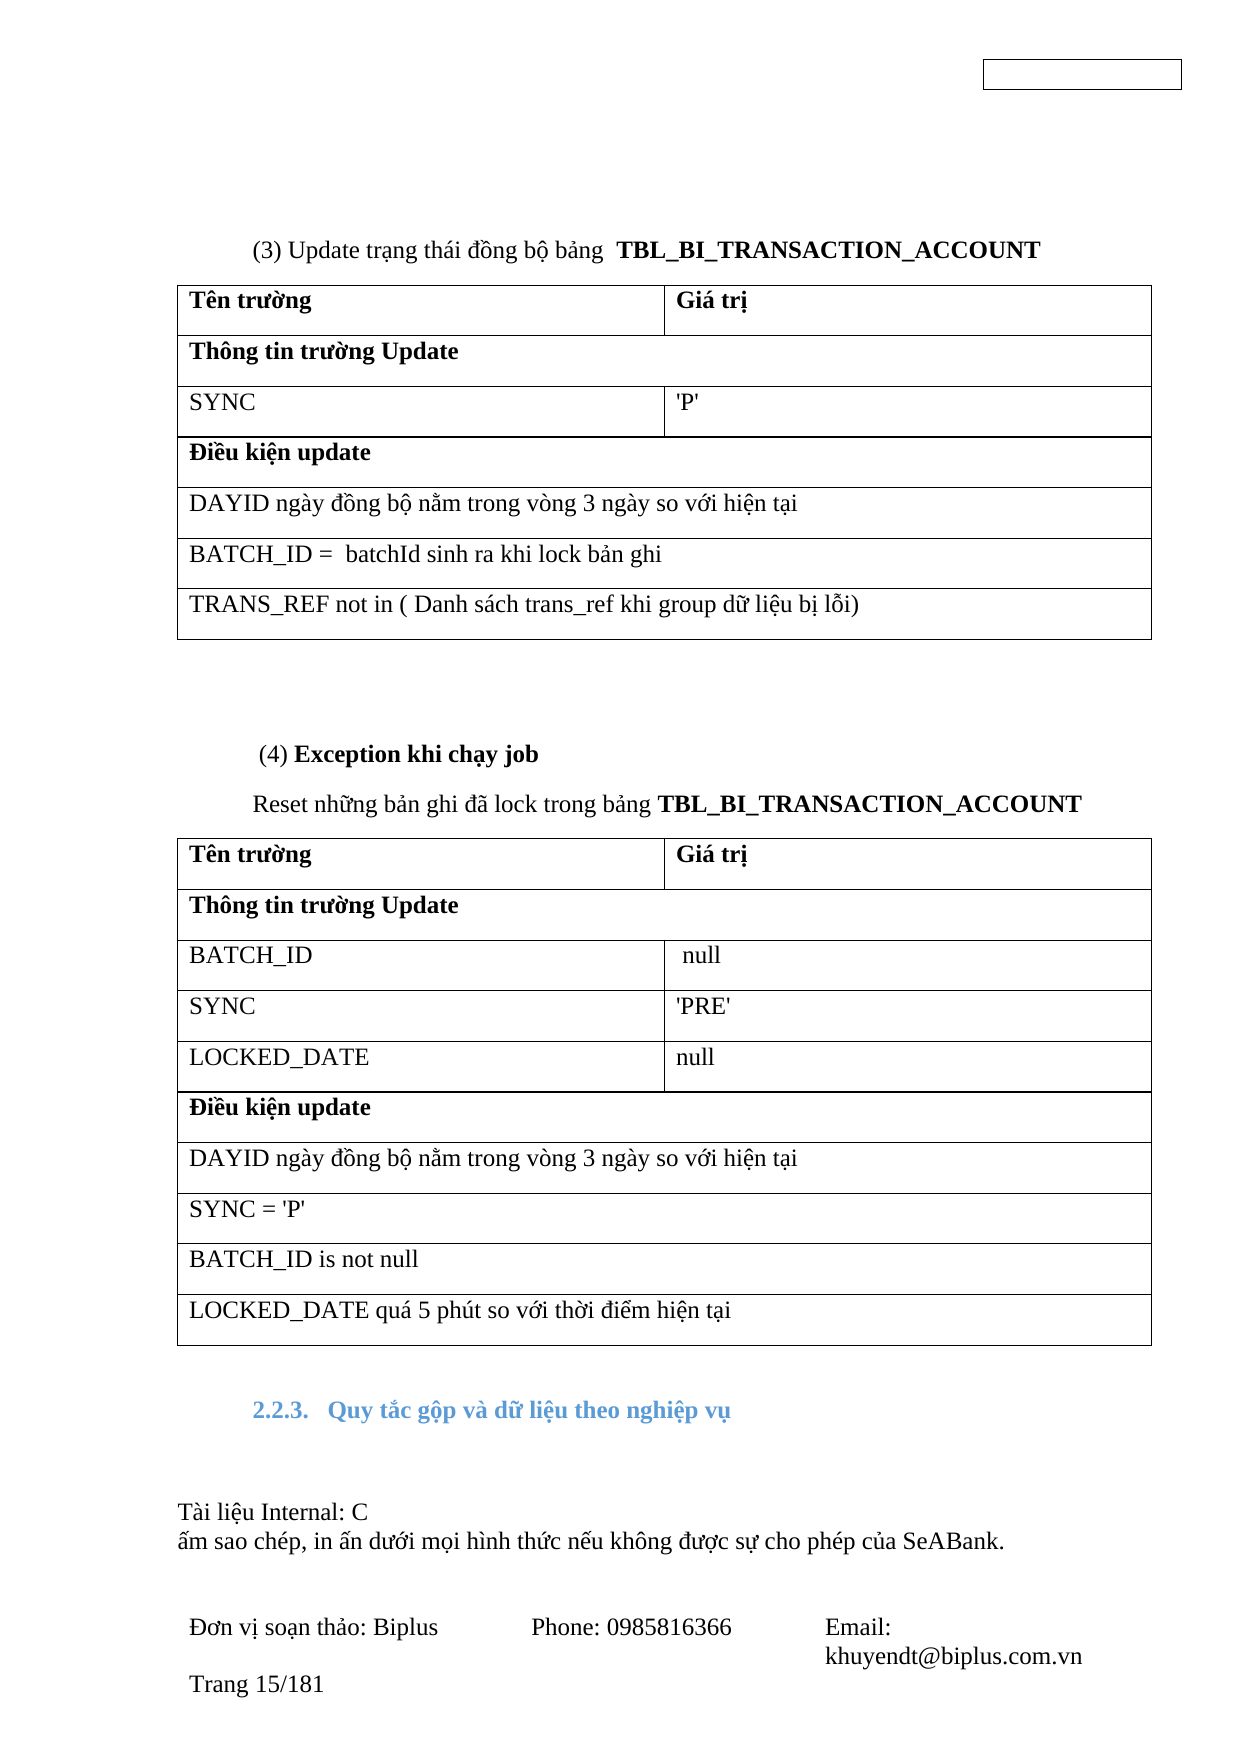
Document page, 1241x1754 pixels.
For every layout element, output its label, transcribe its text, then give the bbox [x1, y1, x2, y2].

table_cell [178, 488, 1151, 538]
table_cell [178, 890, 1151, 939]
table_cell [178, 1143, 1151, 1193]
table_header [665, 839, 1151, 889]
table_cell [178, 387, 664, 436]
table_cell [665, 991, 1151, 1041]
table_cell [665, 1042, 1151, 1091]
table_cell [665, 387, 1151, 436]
subtitle Quy tắc gộp và dữ liệu theo nghiệp vụ [252, 1395, 1152, 1424]
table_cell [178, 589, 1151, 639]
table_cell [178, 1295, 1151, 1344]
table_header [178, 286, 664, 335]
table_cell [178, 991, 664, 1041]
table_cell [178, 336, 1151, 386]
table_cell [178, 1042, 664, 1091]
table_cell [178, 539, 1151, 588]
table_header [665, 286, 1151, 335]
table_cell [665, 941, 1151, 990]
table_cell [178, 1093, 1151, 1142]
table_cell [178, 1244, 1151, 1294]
text (3) Update trạng thái đồng bộ bảng TBL_BI_TRANSACTION_ACCOUNT [177, 235, 1152, 264]
text Reset những bản ghi đã lock trong bảng TBL_BI_TRANSACTION_ACCOUNT [177, 789, 1152, 817]
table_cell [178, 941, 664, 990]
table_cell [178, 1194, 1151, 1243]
text (4) Exception khi chạy job [177, 739, 1152, 768]
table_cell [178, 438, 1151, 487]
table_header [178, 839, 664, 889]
